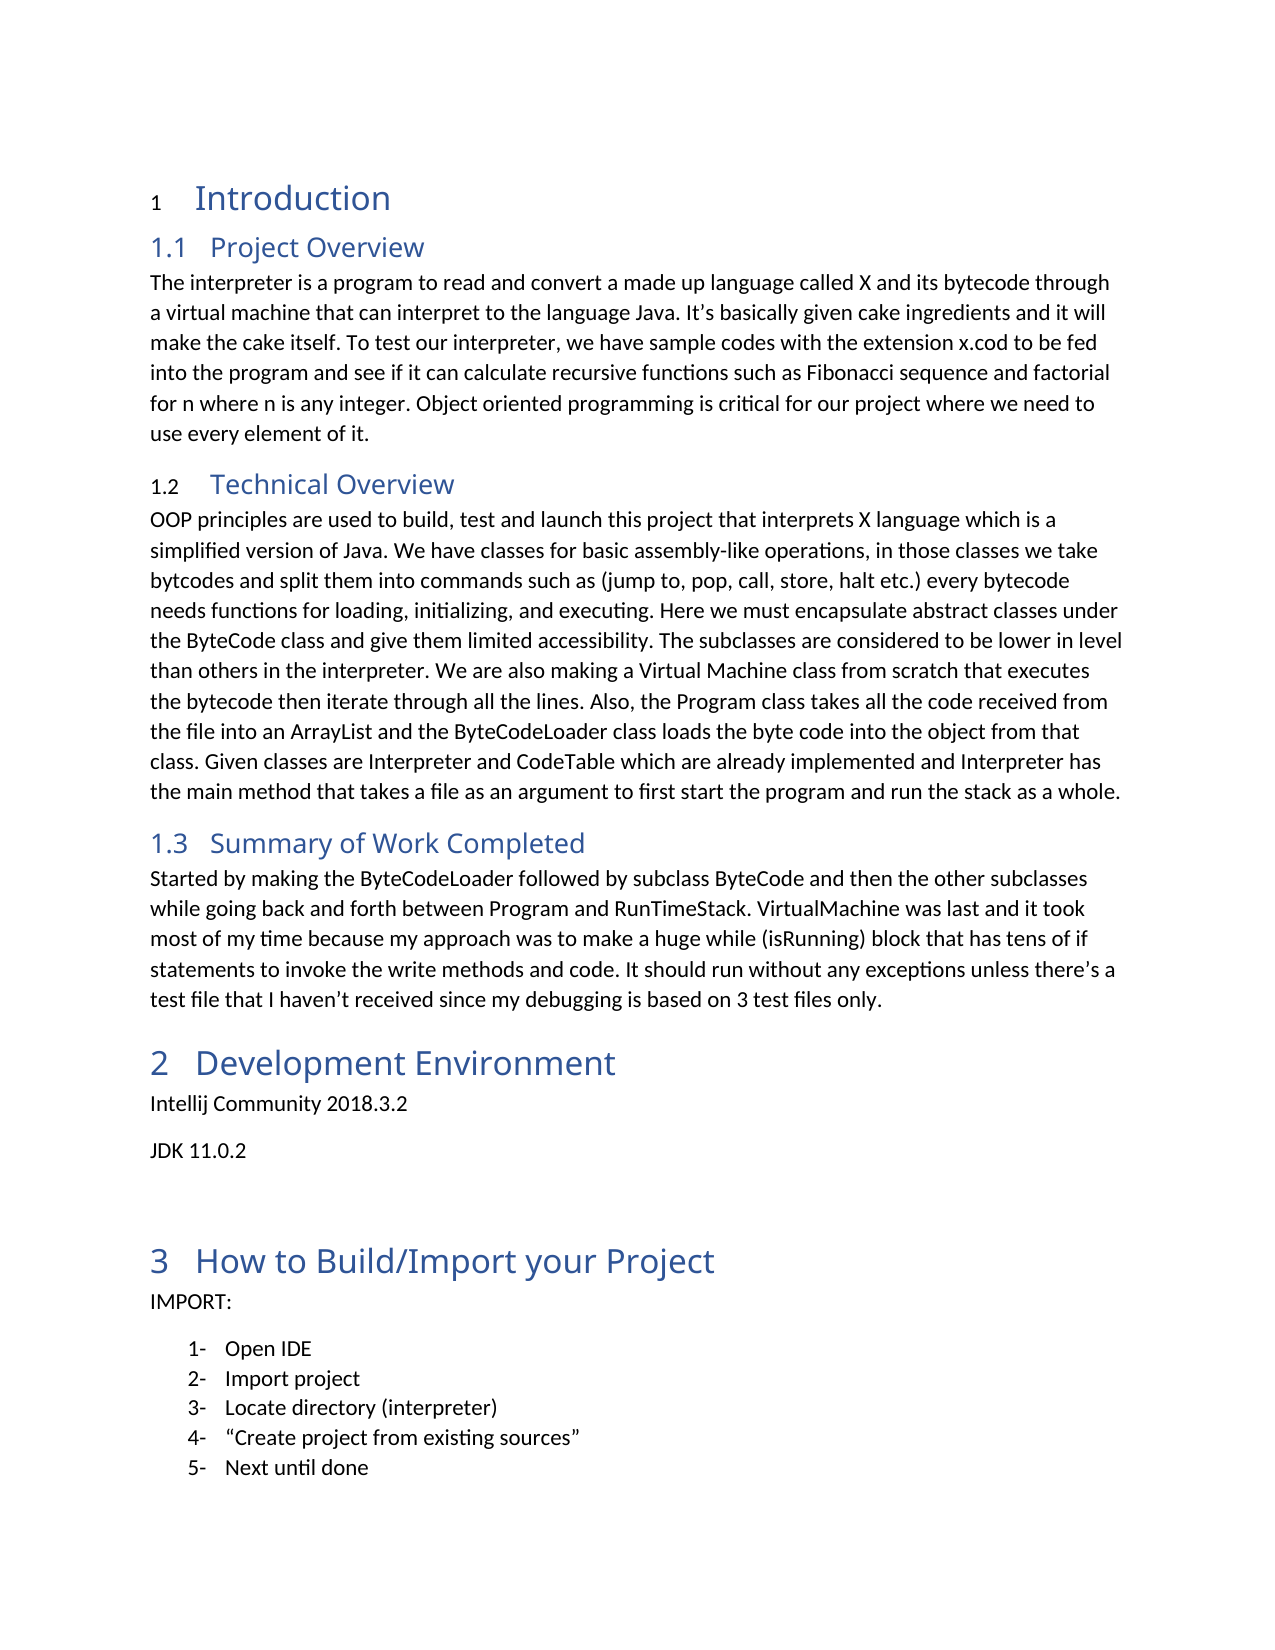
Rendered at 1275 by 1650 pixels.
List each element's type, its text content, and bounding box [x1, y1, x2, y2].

subtitle Development Environment [150, 1040, 1125, 1086]
text Intellij Community 2018.3.2 [150, 1089, 1125, 1117]
subtitle Introduction [150, 175, 1125, 220]
text IMPORT: [150, 1287, 1125, 1315]
subtitle How to Build/Import your Project [150, 1238, 1125, 1283]
subtitle Project Overview [150, 228, 1125, 265]
subtitle Summary of Work Completed [150, 824, 1125, 861]
text OOP principles are used to build, test and launch this project that interprets X language which is a simplified version of Java. We have classes for basic assembly-like operations, in those classes we take bytcodes and split them into commands such as (jump to, pop, call, store, halt etc.) every bytecode needs functions for loading, initializing, and executing. Here we must encapsulate abstract classes under the ByteCode class and give them limited accessibility. The subclasses are considered to be lower in level than others in the interpreter. We are also making a Virtual Machine class from scratch that executes the bytecode then iterate through all the lines. Also, the Program class takes all the code received from the file into an ArrayList and the ByteCodeLoader class loads the byte code into the object from that class. Given classes are Interpreter and CodeTable which are already implemented and Interpreter has the main method that takes a file as an argument to first start the program and run the stack as a whole. [150, 506, 1125, 806]
text Started by making the ByteCodeLoader followed by subclass ByteCode and then the other subclasses while going back and forth between Program and RunTimeStack. VirtualMachine was last and it took most of my time because my approach was to make a huge while (isRunning) block that has tens of if statements to invoke the write methods and code. It should run without any exceptions unless there’s a test file that I haven’t received since my debugging is based on 3 test files only. [150, 864, 1125, 1013]
text The interpreter is a program to read and convert a made up language called X and its bytecode through a virtual machine that can interpret to the language Java. It’s basically given cake ingredients and it will make the cake itself. To test our interpreter, we have sample codes with the extension x.cod to be fed into the program and see if it can calculate recursive functions such as Fibonacci sequence and factorial for n where n is any integer. Object oriented programming is critical for our project where we need to use every element of it. [150, 268, 1125, 447]
list Next until done [187, 1453, 1125, 1481]
list Import project [187, 1364, 1125, 1392]
list Locate directory (interpreter) [187, 1393, 1125, 1421]
text JDK 11.0.2 [150, 1136, 1125, 1164]
list “Create project from existing sources” [187, 1423, 1125, 1451]
subtitle Technical Overview [150, 466, 1125, 503]
list Open IDE [187, 1334, 1125, 1362]
